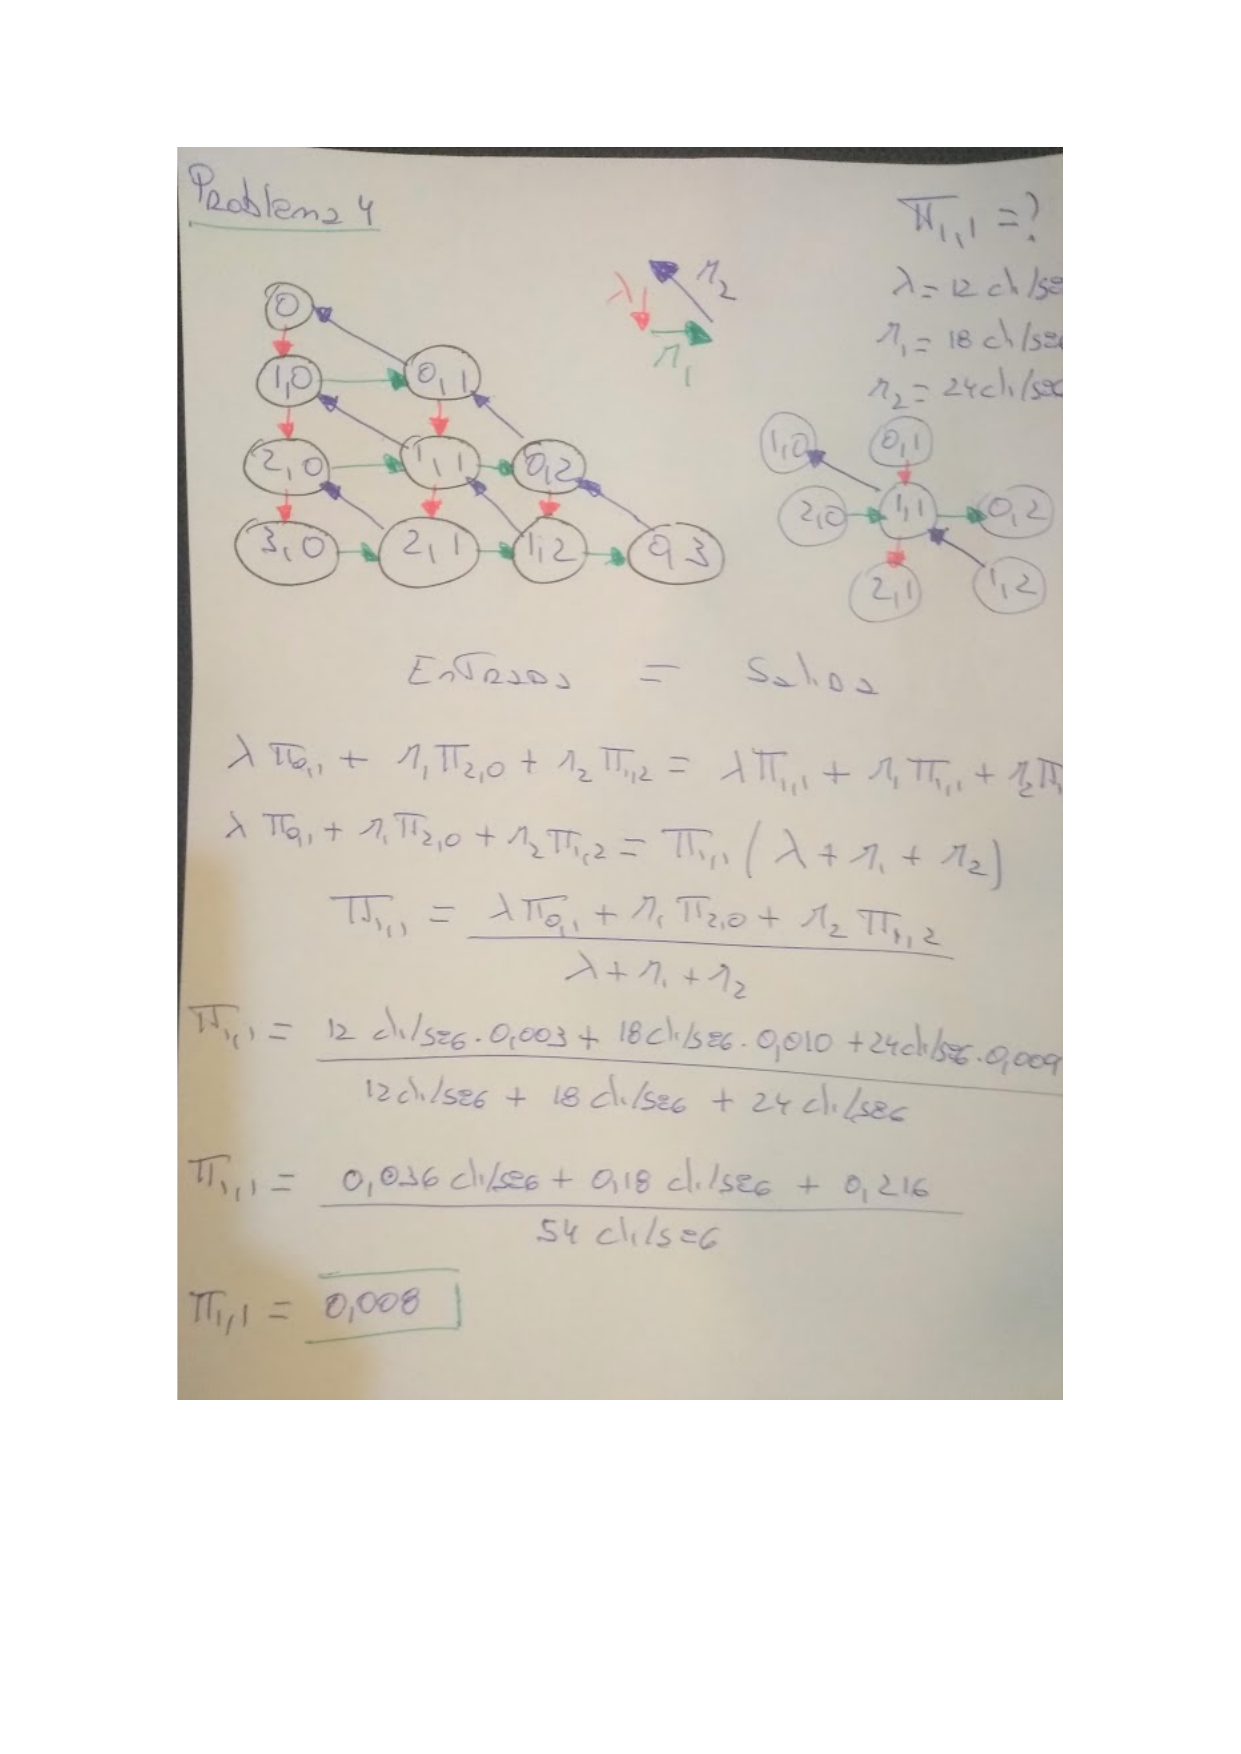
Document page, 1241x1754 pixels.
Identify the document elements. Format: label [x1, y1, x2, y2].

picture [177, 147, 1063, 1400]
